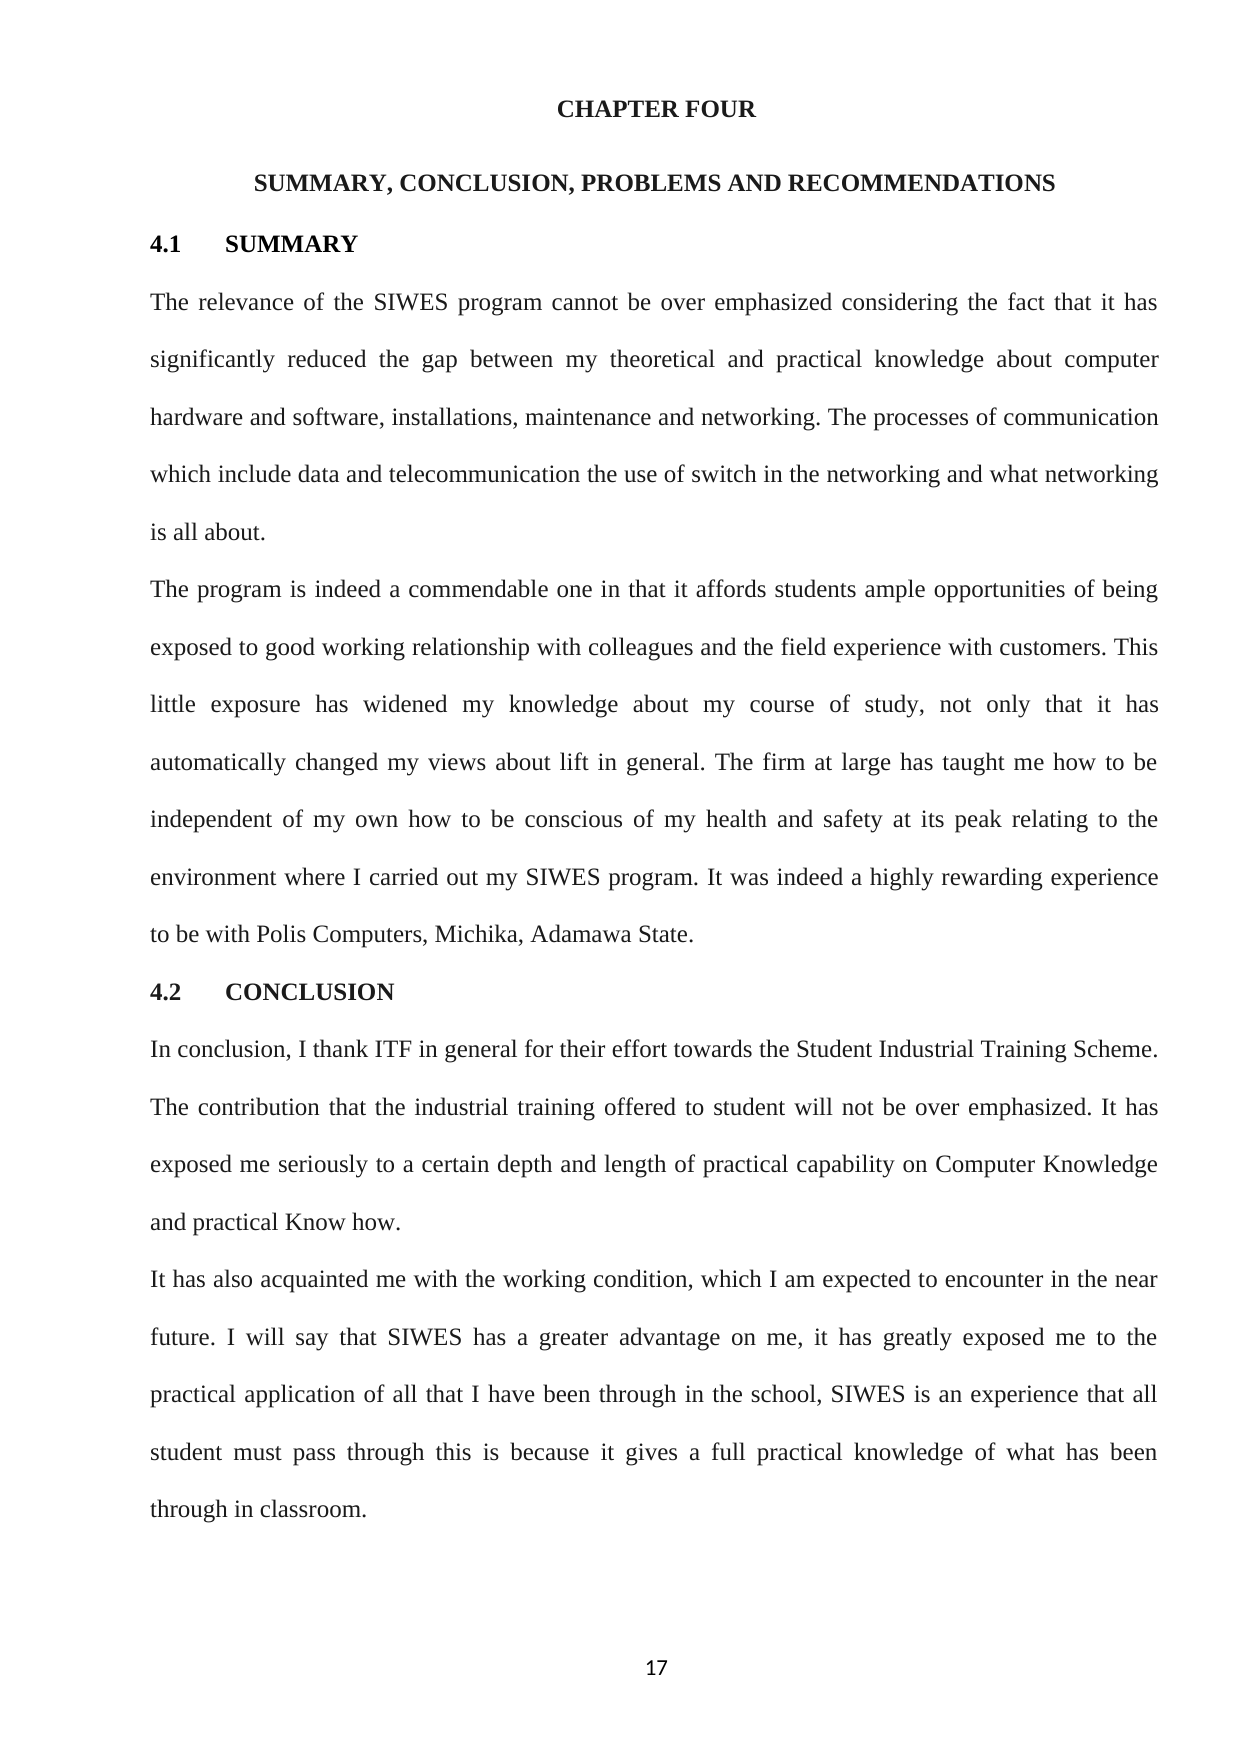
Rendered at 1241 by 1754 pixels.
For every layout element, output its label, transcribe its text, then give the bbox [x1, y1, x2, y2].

list 4.2 CONCLUSION [150, 977, 1160, 1006]
text In conclusion, I thank ITF in general for their effort towards the Student Industrial Training Scheme. The contribution that the industrial training offered to student will not be over emphasized. It has exposed me seriously to a certain depth and length of practical capability on Computer Knowledge and practical Know how. [150, 1034, 1160, 1236]
text The relevance of the SIWES program cannot be over emphasized considering the fact that it has significantly reduced the gap between my theoretical and practical knowledge about computer hardware and software, installations, maintenance and networking. The processes of communication which include data and telecommunication the use of switch in the networking and what networking is all about. [150, 287, 1160, 546]
text It has also acquainted me with the working condition, which I am expected to encounter in the near future. I will say that SIWES has a greater advantage on me, it has greatly exposed me to the practical application of all that I have been through in the school, SIWES is an experience that all student must pass through this is because it gives a full practical knowledge of what has been through in classroom. [150, 1264, 1160, 1523]
text SUMMARY, CONCLUSION, PROBLEMS AND RECOMMENDATIONS [150, 168, 1160, 197]
text CHAPTER FOUR [150, 94, 1162, 122]
subtitle 4.1 SUMMARY [150, 229, 1162, 258]
text The program is indeed a commendable one in that it affords students ample opportunities of being exposed to good working relationship with colleagues and the field experience with customers. This little exposure has widened my knowledge about my course of study, not only that it has automatically changed my views about lift in general. The firm at large has taught me how to be independent of my own how to be conscious of my health and safety at its peak relating to the environment where I carried out my SIWES program. It was indeed a highly rewarding experience to be with Polis Computers, Michika, Adamawa State. [150, 574, 1160, 948]
